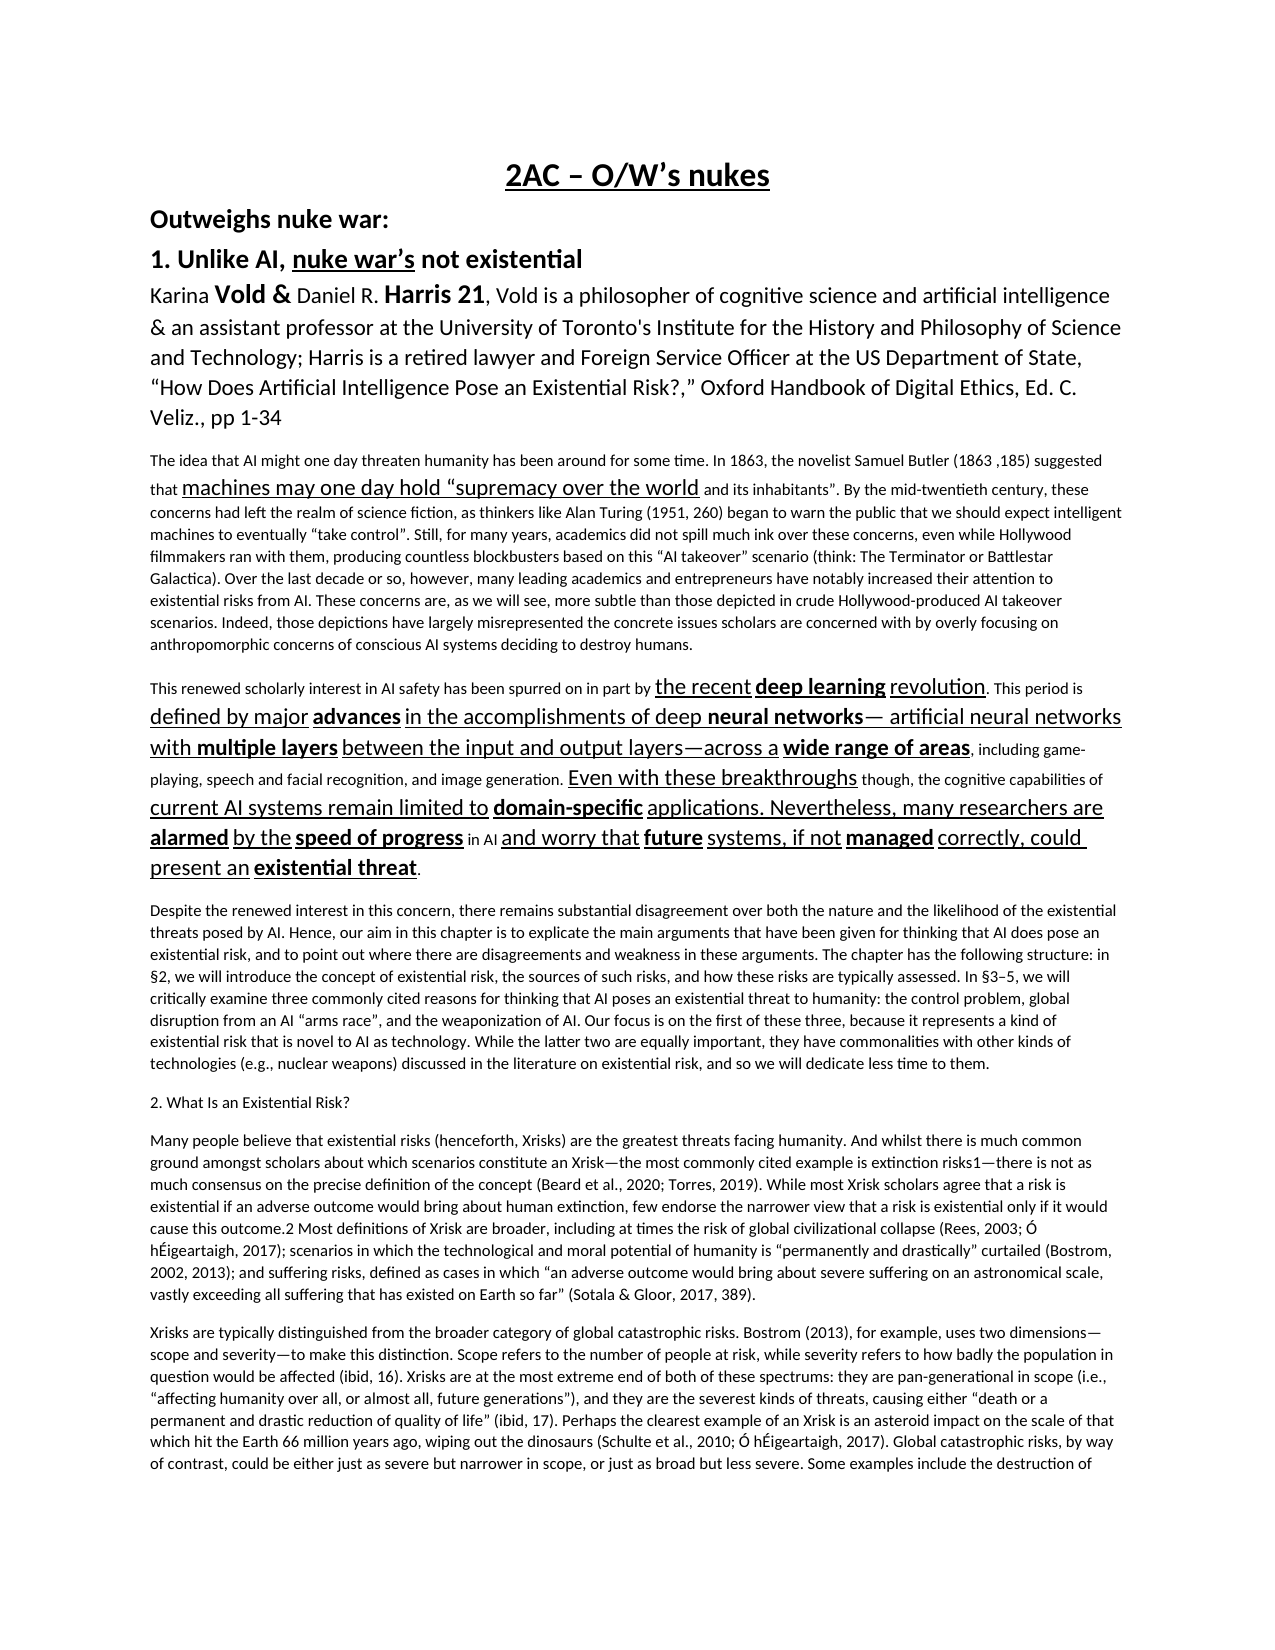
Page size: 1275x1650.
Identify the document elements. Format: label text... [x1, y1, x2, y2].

text This renewed scholarly interest in AI safety has been spurred on in part by the recent deep learning revolution. This period is defined by major advances in the accomplishments of deep neural networks— artificial neural networks with multiple layers between the input and output layers—across a wide range of areas, including game-playing, speech and facial recognition, and image generation. Even with these breakthroughs though, the cognitive capabilities of current AI systems remain limited to domain-specific applications. Nevertheless, many researchers are alarmed by the speed of progress in AI and worry that future systems, if not managed correctly, could present an existential threat. [150, 672, 1125, 882]
text The idea that AI might one day threaten humanity has been around for some time. In 1863, the novelist Samuel Butler (1863 ,185) suggested that machines may one day hold “supremacy over the world and its inhabitants”. By the mid-twentieth century, these concerns had left the realm of science fiction, as thinkers like Alan Turing (1951, 260) began to warn the public that we should expect intelligent machines to eventually “take control”. Still, for many years, academics did not spill much ink over these concerns, even while Hollywood filmmakers ran with them, producing countless blockbusters based on this “AI takeover” scenario (think: The Terminator or Battlestar Galactica). Over the last decade or so, however, many leading academics and entrepreneurs have notably increased their attention to existential risks from AI. These concerns are, as we will see, more subtle than those depicted in crude Hollywood-produced AI takeover scenarios. Indeed, those depictions have largely misrepresented the concrete issues scholars are concerned with by overly focusing on anthropomorphic concerns of conscious AI systems deciding to destroy humans. [150, 450, 1125, 654]
text Outweighs nuke war: [150, 202, 1125, 235]
text 2AC – O/W’s nukes [150, 154, 1125, 195]
text Many people believe that existential risks (henceforth, Xrisks) are the greatest threats facing humanity. And whilst there is much common ground amongst scholars about which scenarios constitute an Xrisk—the most commonly cited example is extinction risks1—there is not as much consensus on the precise definition of the concept (Beard et al., 2020; Torres, 2019). While most Xrisk scholars agree that a risk is existential if an adverse outcome would bring about human extinction, few endorse the narrower view that a risk is existential only if it would cause this outcome.2 Most definitions of Xrisk are broader, including at times the risk of global civilizational collapse (Rees, 2003; Ó hÉigeartaigh, 2017); scenarios in which the technological and moral potential of humanity is “permanently and drastically” curtailed (Bostrom, 2002, 2013); and suffering risks, defined as cases in which “an adverse outcome would bring about severe suffering on an astronomical scale, vastly exceeding all suffering that has existed on Earth so far” (Sotala & Gloor, 2017, 389). [150, 1131, 1125, 1304]
text 2. What Is an Existential Risk? [150, 1092, 1125, 1112]
text Despite the renewed interest in this concern, there remains substantial disagreement over both the nature and the likelihood of the existential threats posed by AI. Hence, our aim in this chapter is to explicate the main arguments that have been given for thinking that AI does pose an existential risk, and to point out where there are disagreements and weakness in these arguments. The chapter has the following structure: in §2, we will introduce the concept of existential risk, the sources of such risks, and how these risks are typically assessed. In §3–5, we will critically examine three commonly cited reasons for thinking that AI poses an existential threat to humanity: the control problem, global disruption from an AI “arms race”, and the weaponization of AI. Our focus is on the first of these three, because it represents a kind of existential risk that is novel to AI as technology. While the latter two are equally important, they have commonalities with other kinds of technologies (e.g., nuclear weapons) discussed in the literature on existential risk, and so we will dedicate less time to them. [150, 900, 1125, 1074]
text Karina Vold & Daniel R. Harris 21, Vold is a philosopher of cognitive science and artificial intelligence & an assistant professor at the University of Toronto's Institute for the History and Philosophy of Science and Technology; Harris is a retired lawyer and Foreign Service Officer at the US Department of State, “How Does Artificial Intelligence Pose an Existential Risk?,” Oxford Handbook of Digital Ethics, Ed. C. Veliz., pp 1-34 [150, 278, 1125, 432]
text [150, 1322, 1125, 1474]
text 1. Unlike AI, nuke war’s not existential [150, 242, 1125, 275]
